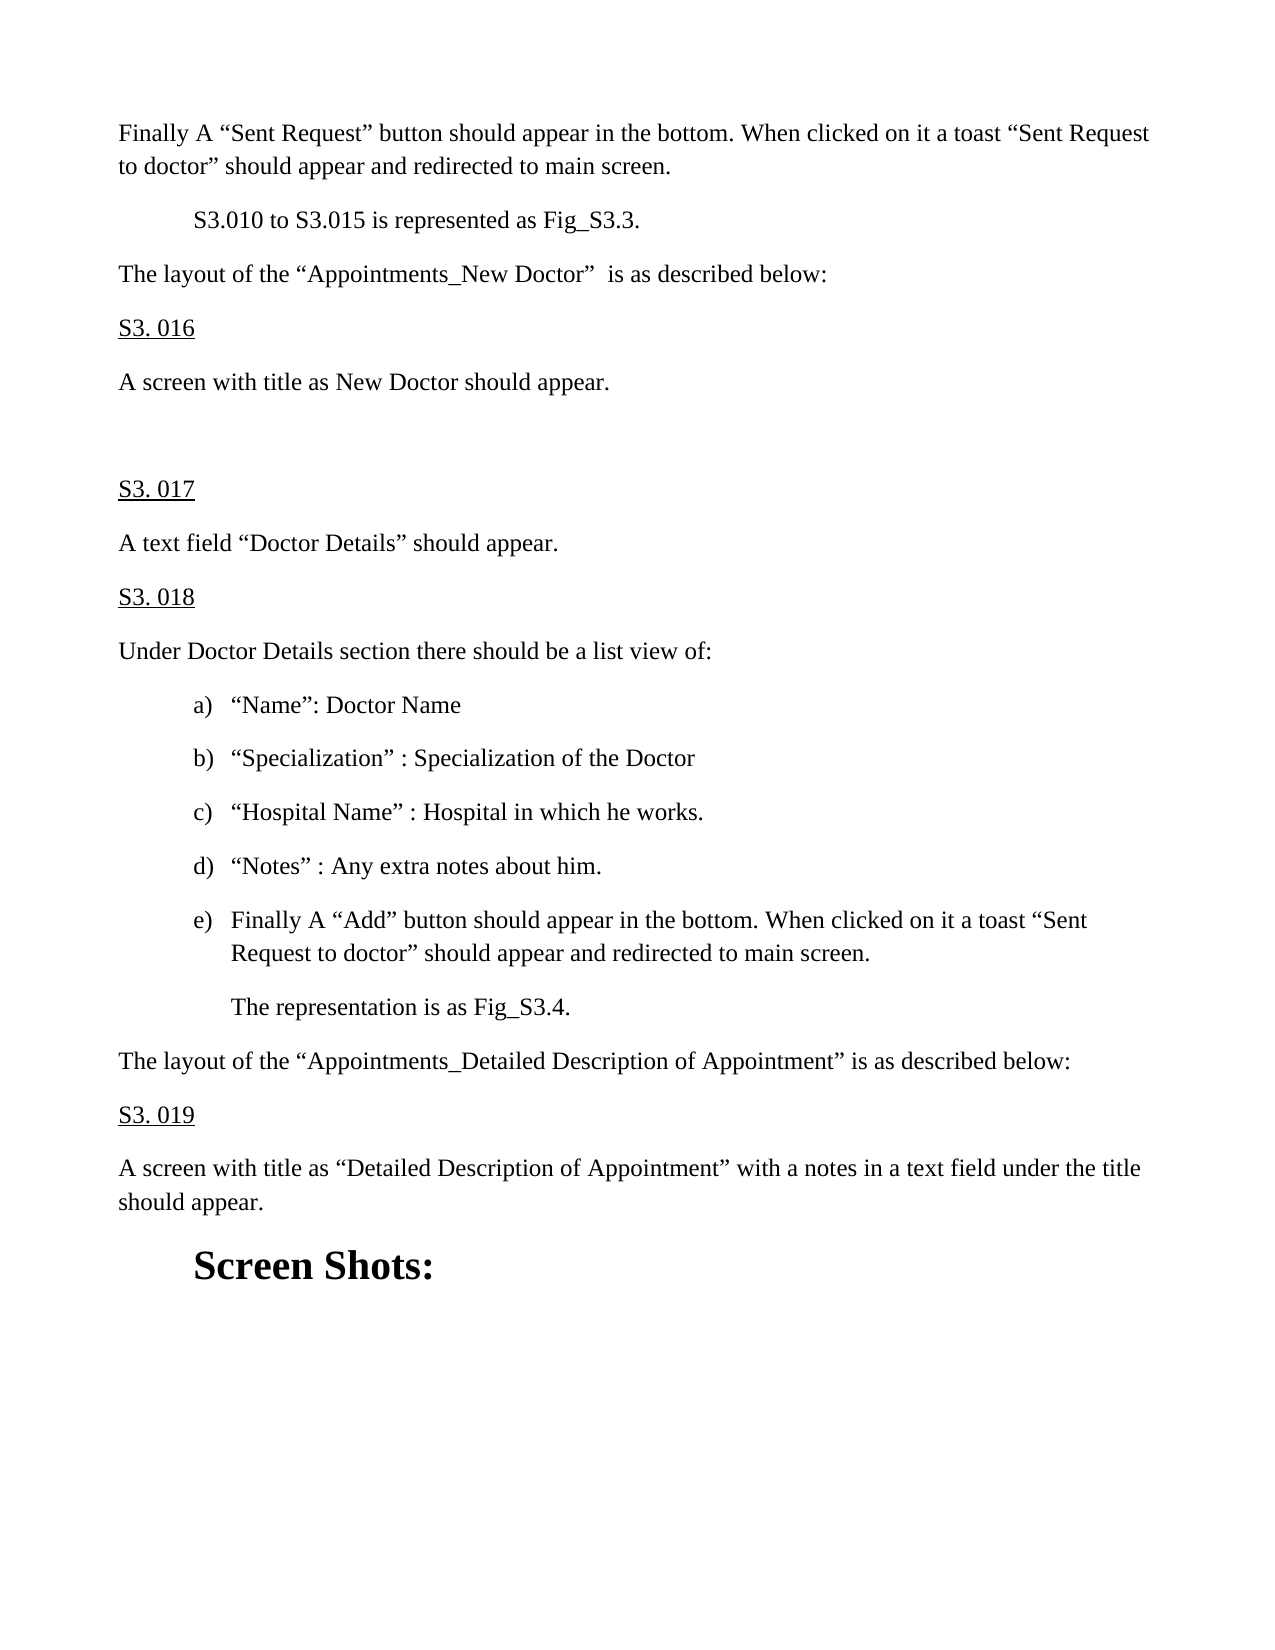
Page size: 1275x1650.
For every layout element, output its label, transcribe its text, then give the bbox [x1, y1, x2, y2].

list “Notes” : Any extra notes about him. [193, 851, 1157, 880]
text Screen Shots: [193, 1240, 1157, 1288]
text S3. 017 [118, 474, 1157, 503]
list “Hospital Name” : Hospital in which he works. [193, 797, 1157, 826]
text The representation is as Fig_S3.4. [231, 992, 1157, 1021]
text The layout of the “Appointments_New Doctor” is as described below: [118, 259, 1157, 288]
text S3. 016 [118, 313, 1157, 341]
list Finally A “Add” button should appear in the bottom. When clicked on it a toast “Sent Request to doctor” should appear and redirected to main screen. [193, 905, 1157, 967]
text S3. 018 [118, 582, 1157, 611]
text Under Doctor Details section there should be a list view of: [118, 636, 1157, 664]
text Finally A “Sent Request” button should appear in the bottom. When clicked on it a toast “Sent Request to doctor” should appear and redirected to main screen. [118, 118, 1157, 180]
list “Name”: Doctor Name [193, 690, 1157, 718]
text The layout of the “Appointments_Detailed Description of Appointment” is as described below: [118, 1046, 1157, 1074]
text A screen with title as “Detailed Description of Appointment” with a notes in a text field under the title should appear. [118, 1153, 1157, 1215]
text S3.010 to S3.015 is represented as Fig_S3.3. [193, 205, 1157, 234]
text S3. 019 [118, 1100, 1157, 1128]
text A screen with title as New Doctor should appear. [118, 367, 1157, 395]
list “Specialization” : Specialization of the Doctor [193, 743, 1157, 772]
text A text field “Doctor Details” should appear. [118, 528, 1157, 557]
